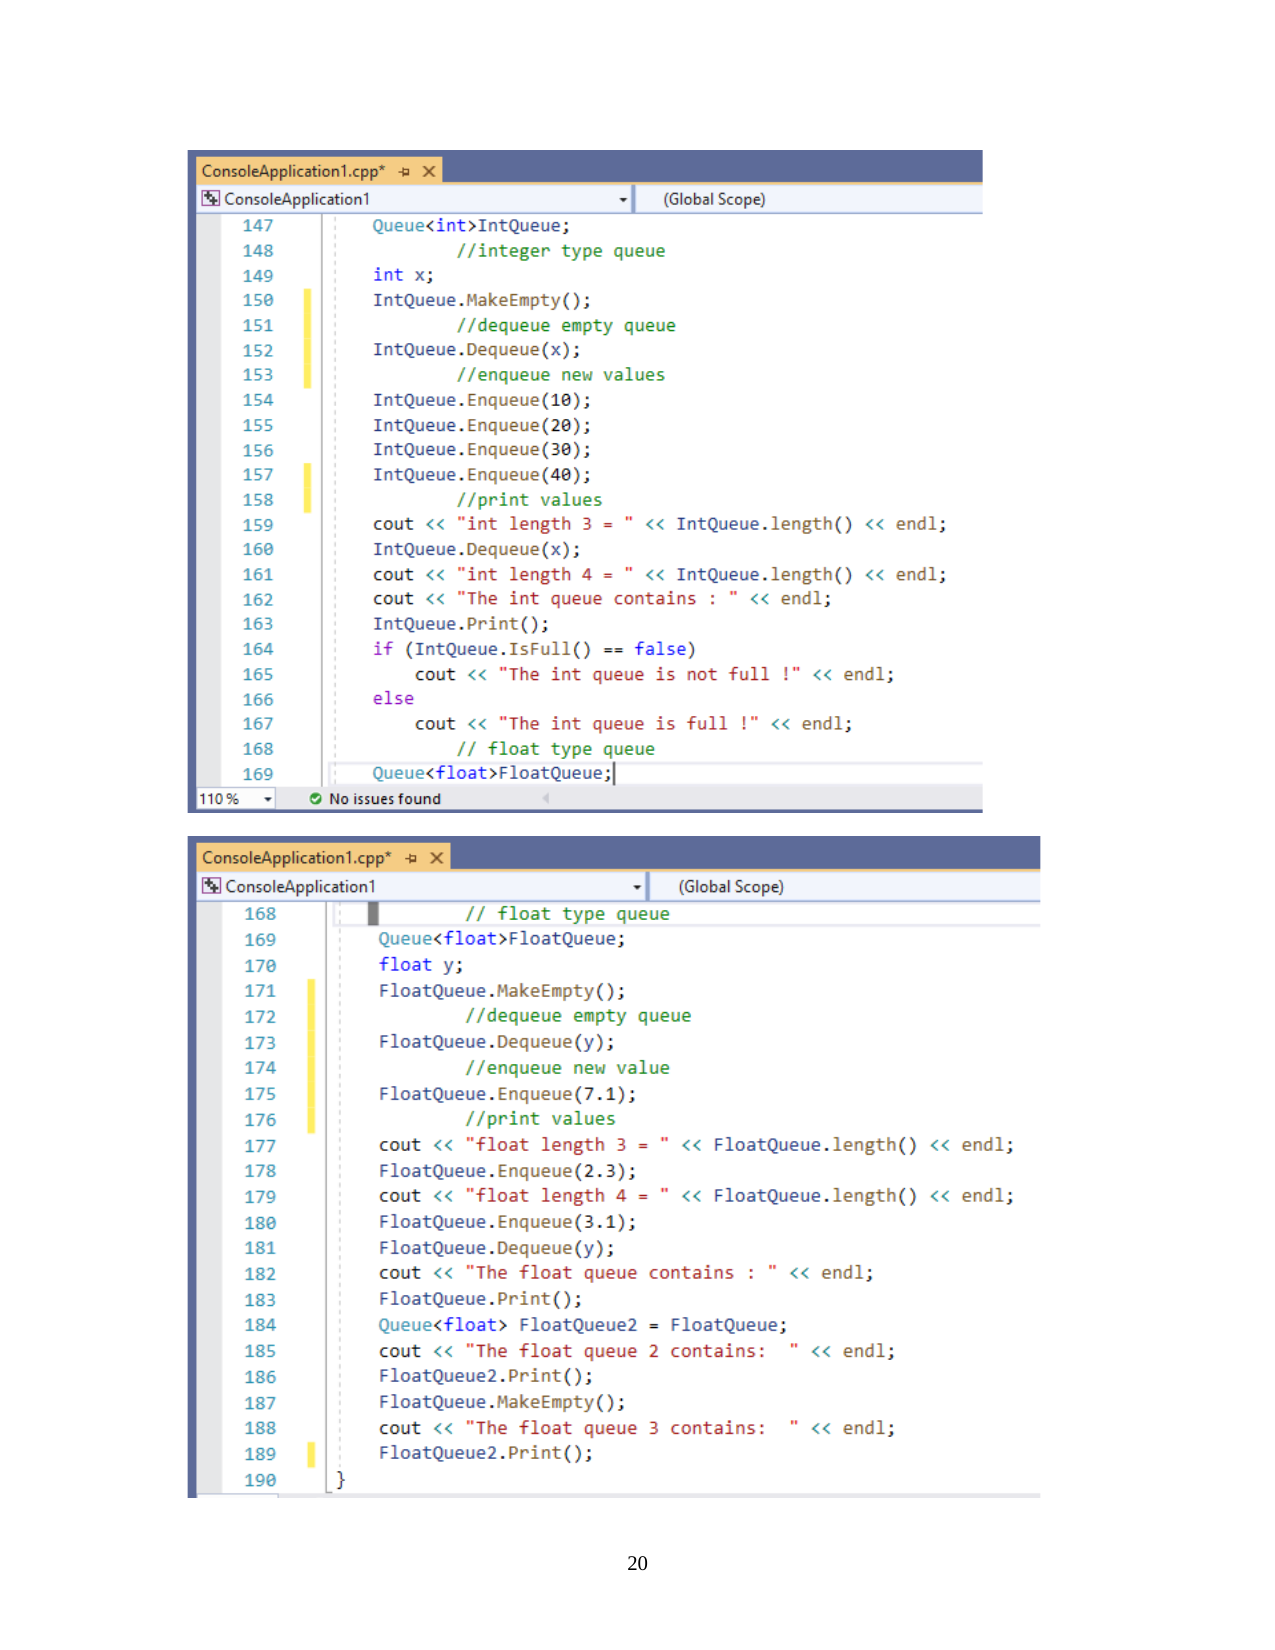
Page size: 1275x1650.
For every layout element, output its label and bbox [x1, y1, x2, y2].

picture [187, 150, 983, 813]
picture [187, 836, 1041, 1498]
